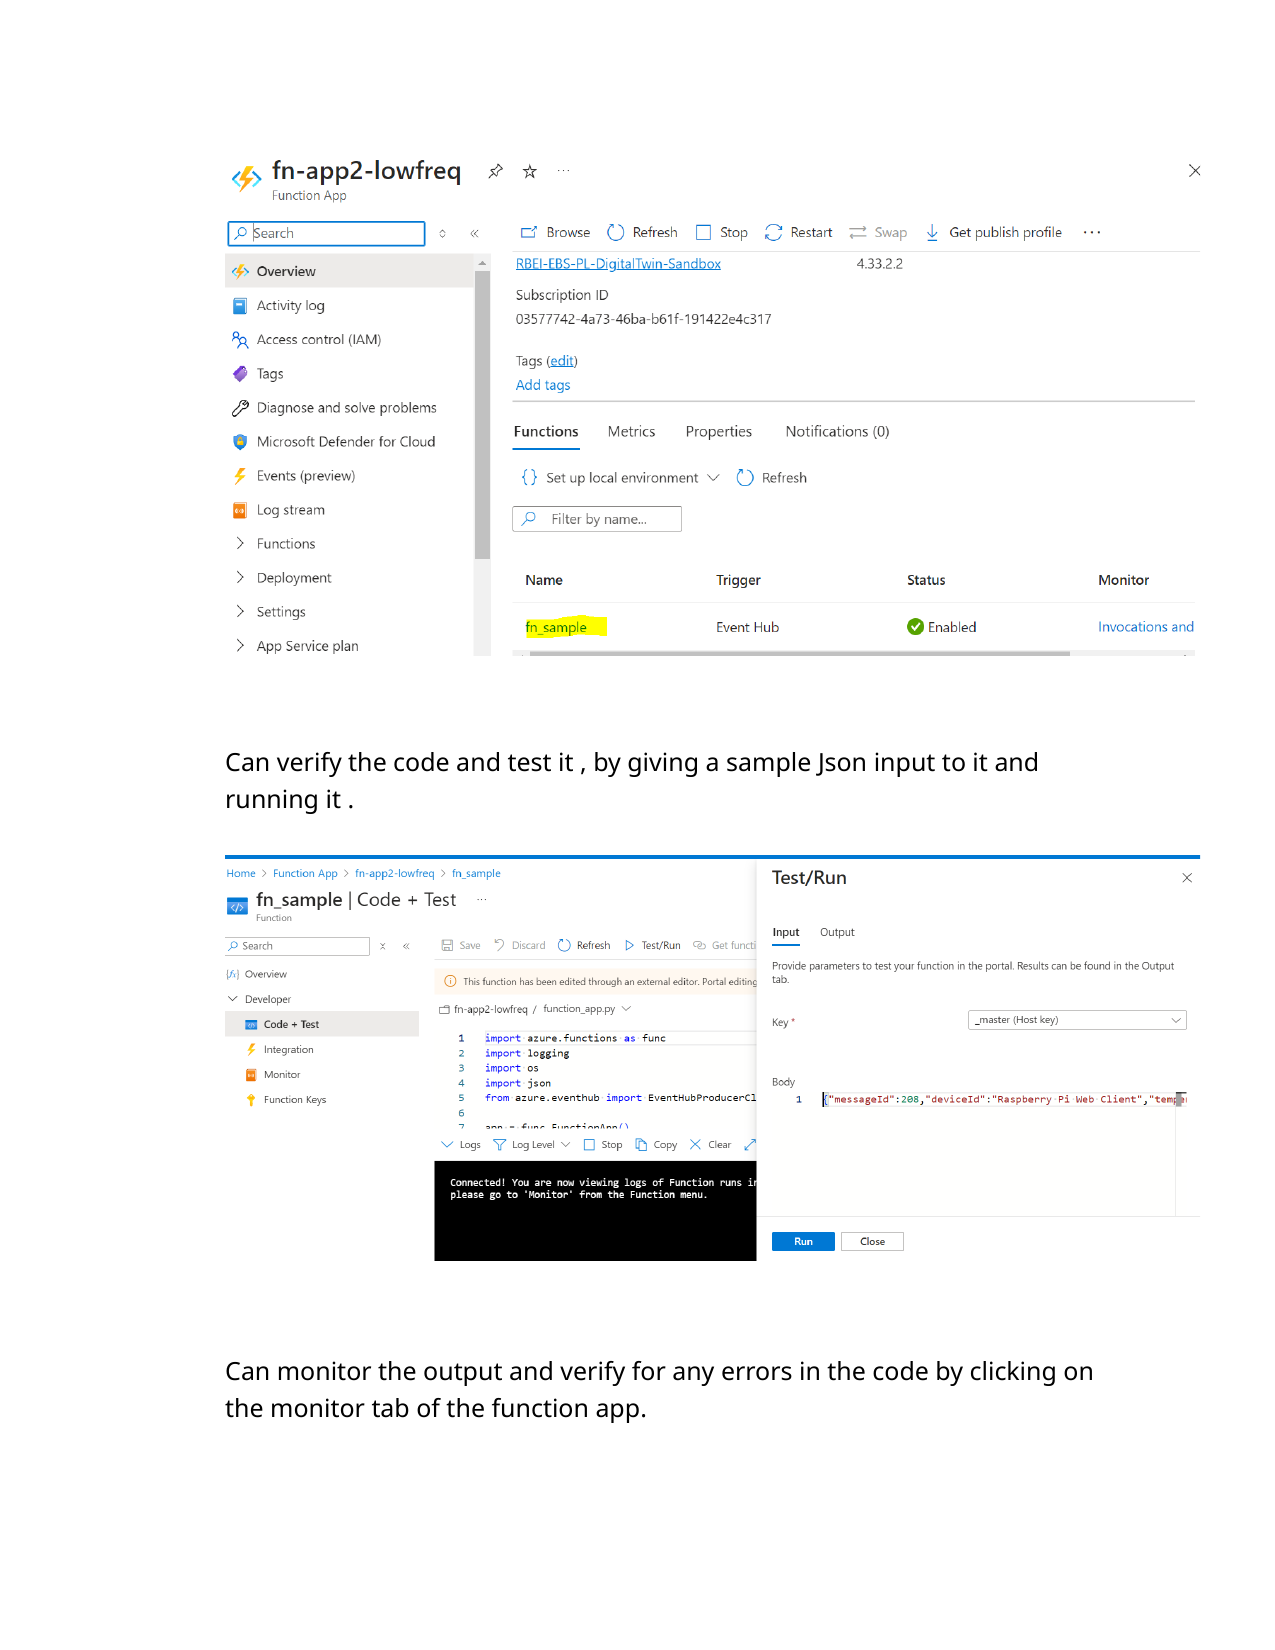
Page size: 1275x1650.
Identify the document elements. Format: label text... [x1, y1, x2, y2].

list Can verify the code and test it , by giving a sample Json input to it and running it . [225, 745, 1125, 816]
picture [225, 150, 1200, 656]
list Can monitor the output and verify for any errors in the code by clicking on the monitor tab of the function app. [225, 1354, 1125, 1424]
picture [225, 855, 1200, 1261]
